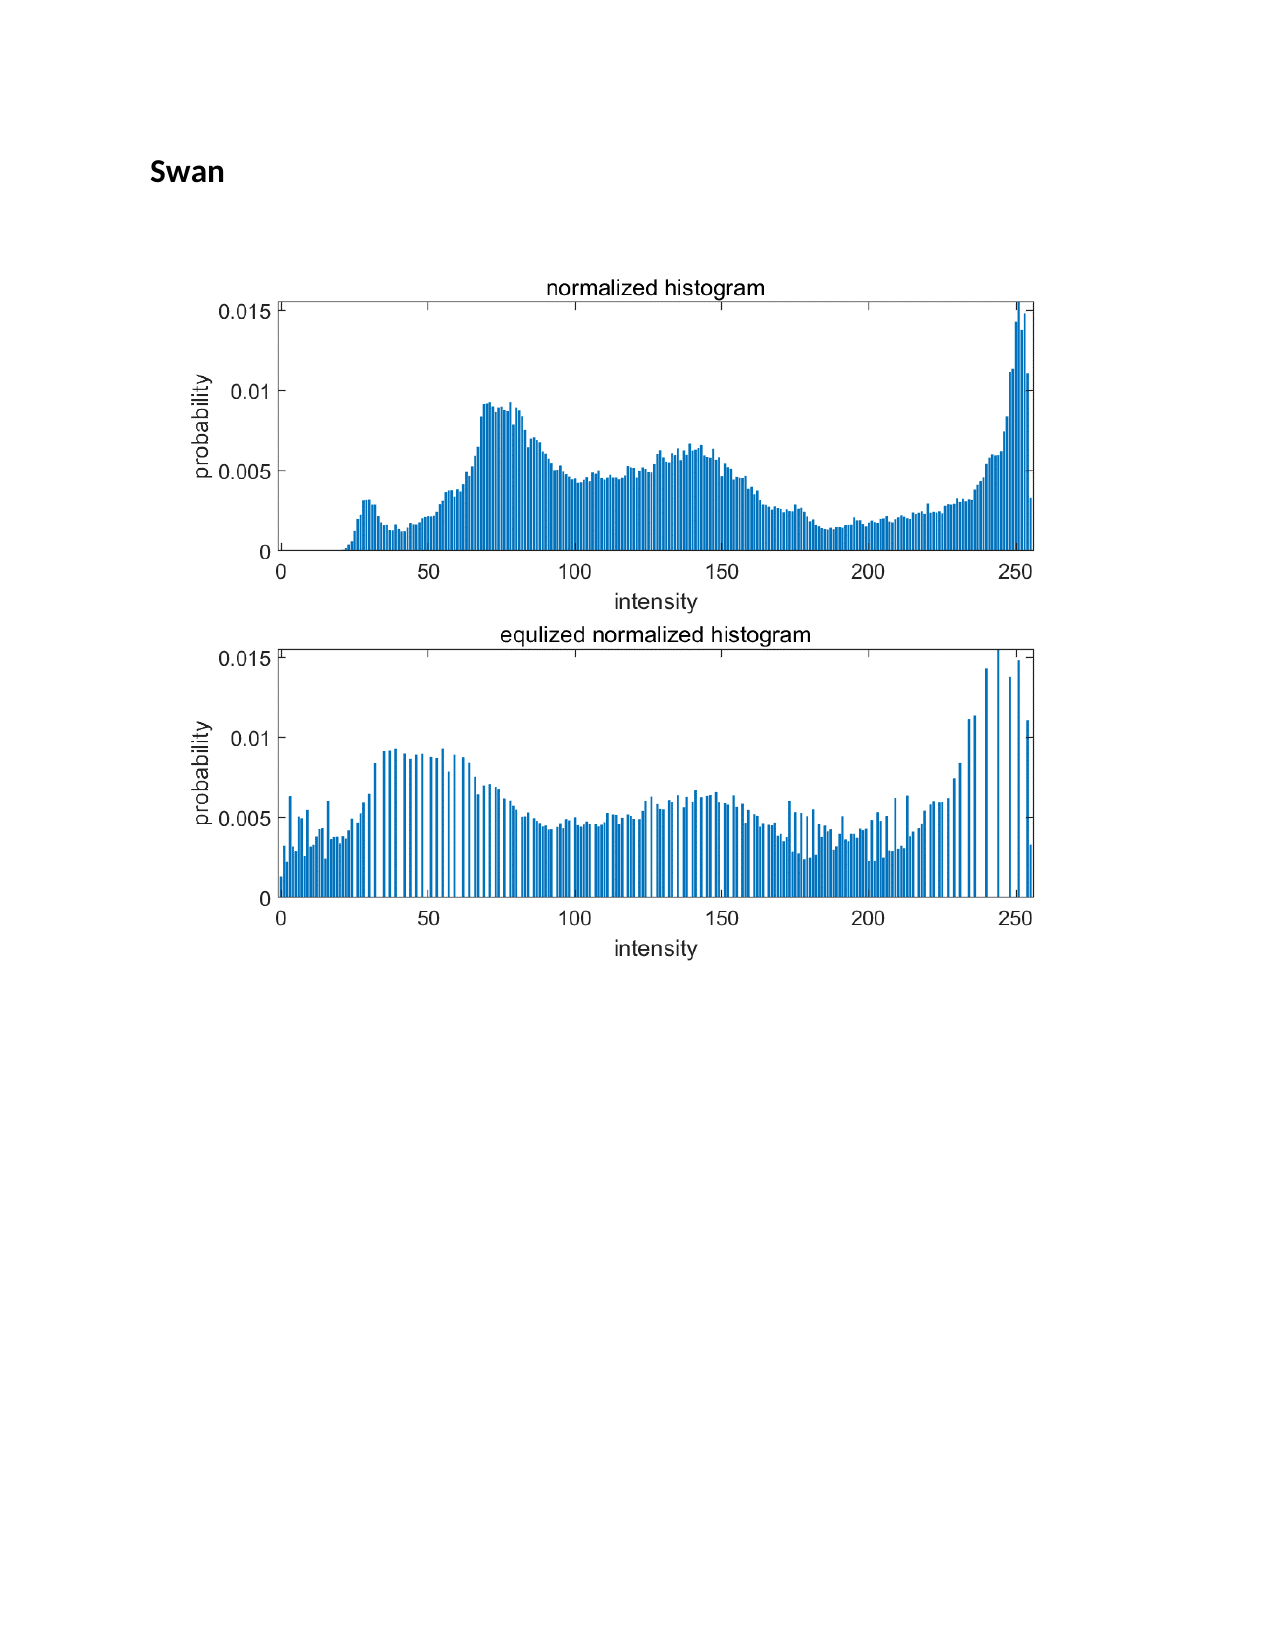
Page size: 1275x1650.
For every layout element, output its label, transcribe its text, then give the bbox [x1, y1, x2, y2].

picture [150, 247, 1125, 979]
subtitle Swan [150, 150, 1125, 191]
